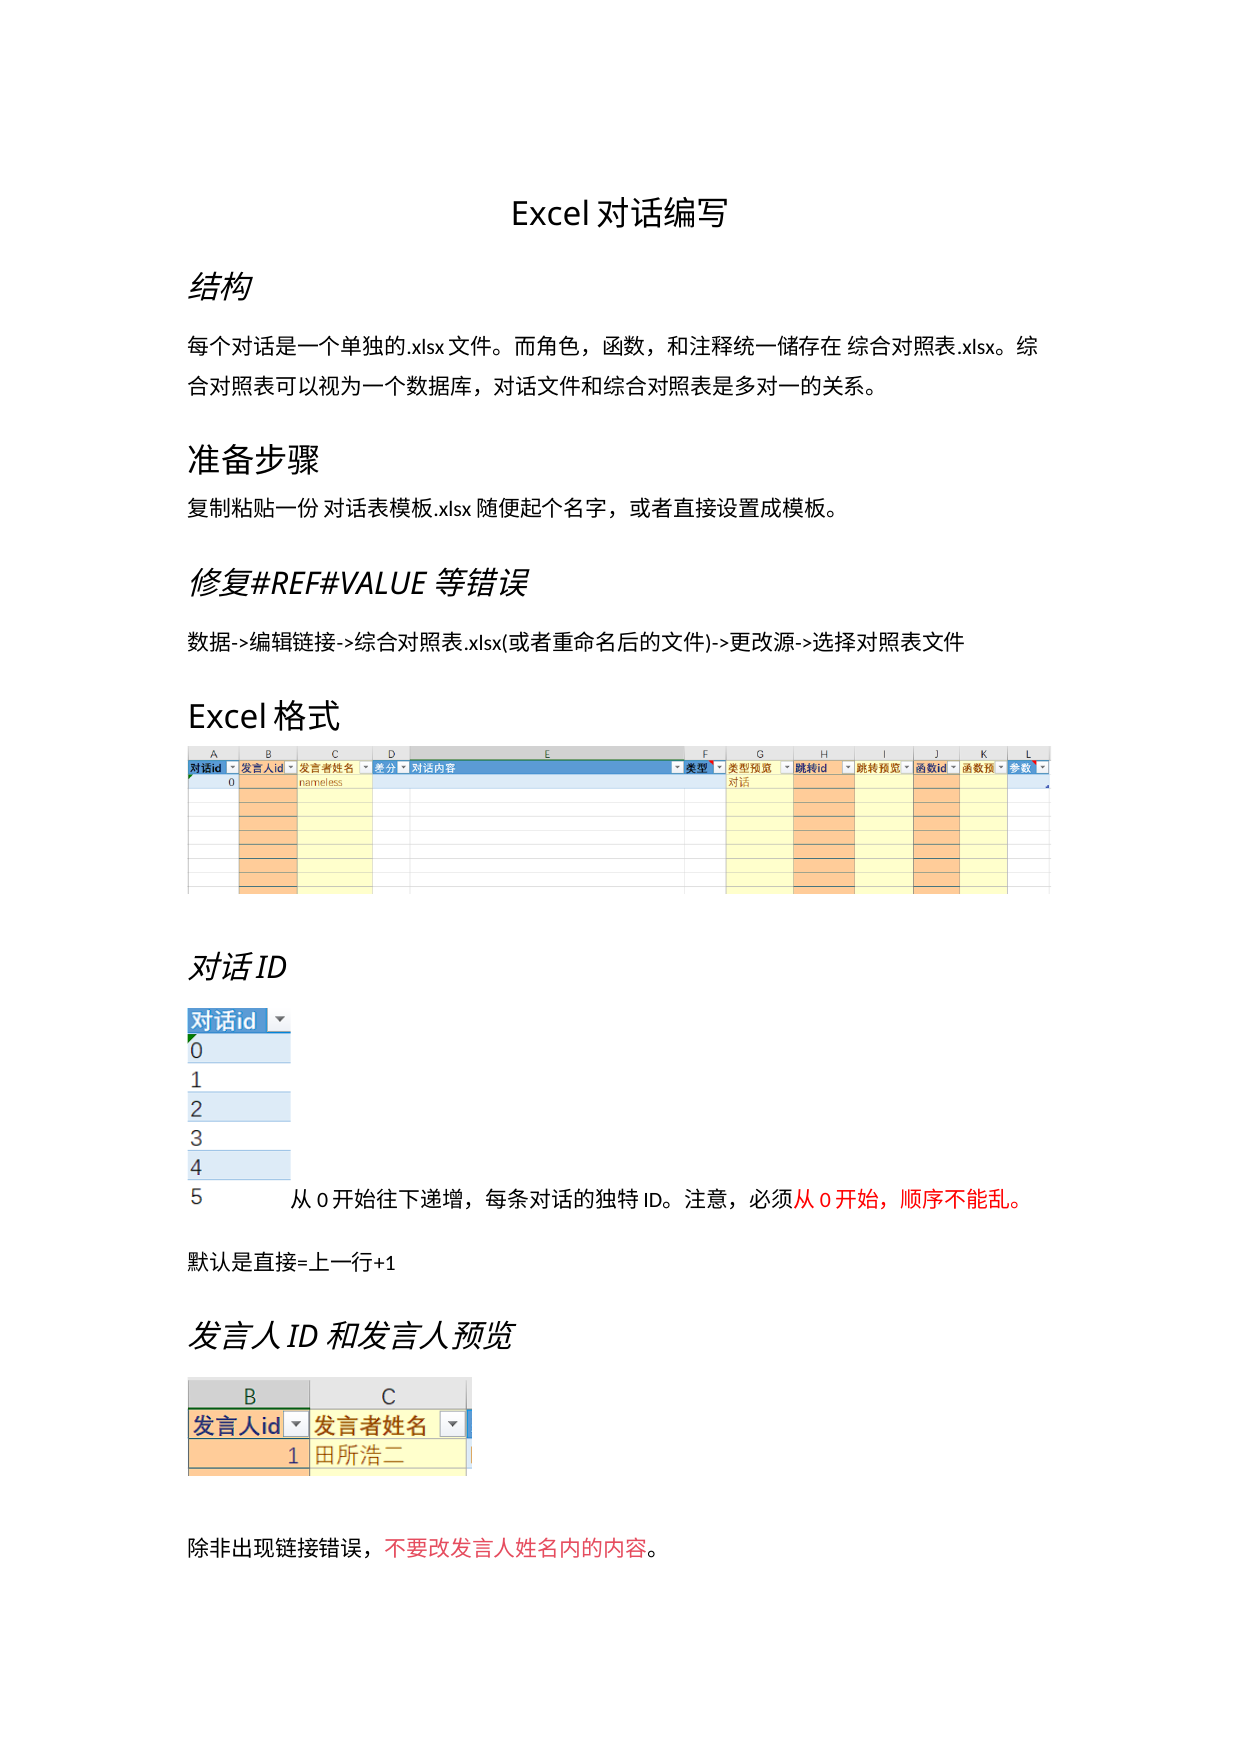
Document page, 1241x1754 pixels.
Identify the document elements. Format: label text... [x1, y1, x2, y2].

text 数据->编辑链接->综合对照表.xlsx(或者重命名后的文件)->更改源->选择对照表文件 [187, 624, 1053, 657]
subtitle 修复#REF#VALUE等错误 [187, 548, 1053, 613]
subtitle 准备步骤 [187, 426, 1053, 491]
picture [187, 1008, 291, 1208]
picture [187, 1377, 472, 1476]
text 每个对话是一个单独的.xlsx文件。而角色，函数，和注释统一储存在 综合对照表.xlsx。综合对照表可以视为一个数据库，对话文件和综合对照表是多对一的关系。 [187, 328, 1053, 401]
subtitle Excel对话编写 [187, 179, 1053, 244]
subtitle Excel格式 [187, 681, 1053, 746]
subtitle 发言人ID和发言人预览 [187, 1301, 1053, 1366]
subtitle 结构 [187, 252, 1053, 317]
text 除非出现链接错误，不要改发言人姓名内的内容。 [187, 1531, 1053, 1563]
text 复制粘贴一份 对话表模板.xlsx 随便起个名字，或者直接设置成模板。 [187, 491, 1053, 523]
subtitle 对话ID [187, 932, 1053, 997]
picture [187, 746, 1052, 894]
text 从0开始往下递增，每条对话的独特ID。注意，必须从0开始，顺序不能乱。默认是直接=上一行+1 [187, 1009, 1053, 1277]
